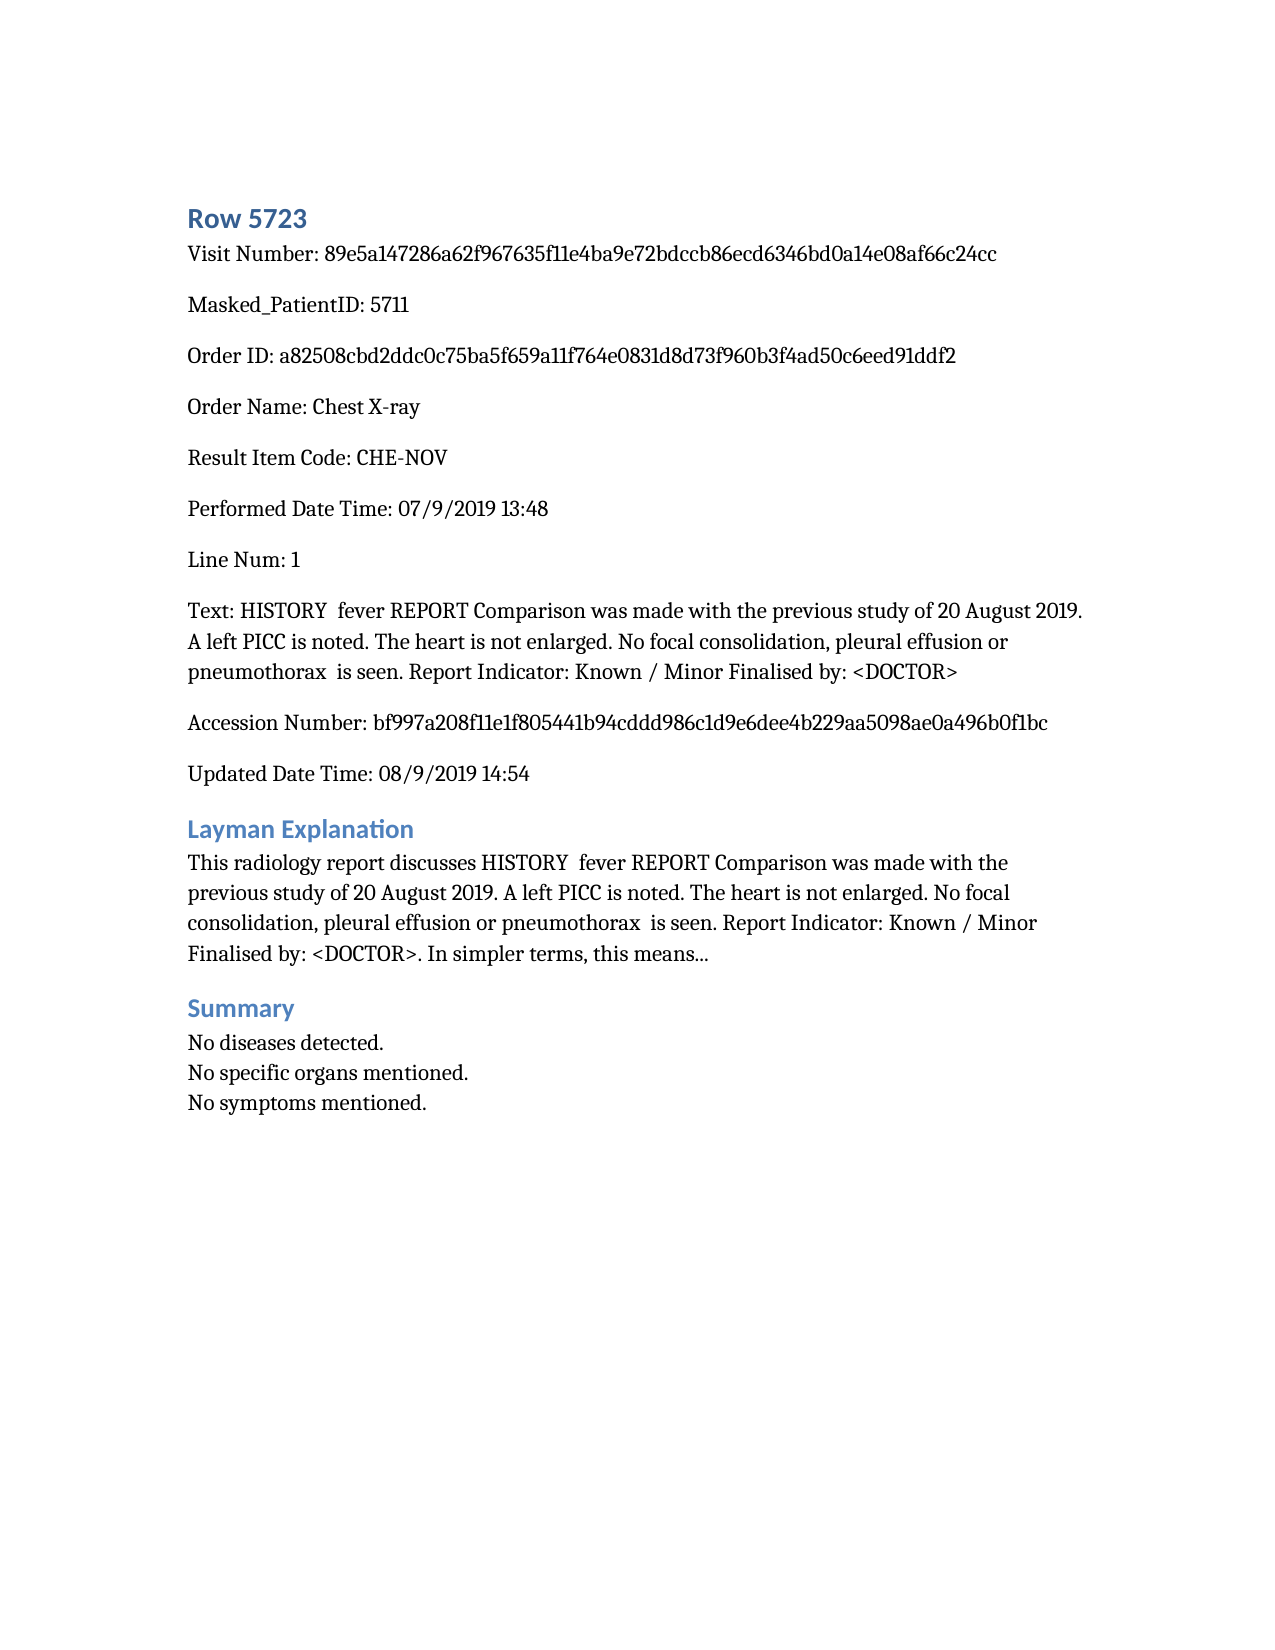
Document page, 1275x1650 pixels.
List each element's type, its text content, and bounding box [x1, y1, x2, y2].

text Visit Number: 89e5a147286a62f967635f11e4ba9e72bdccb86ecd6346bd0a14e08af66c24cc [187, 241, 1087, 267]
text Order Name: Chest X-ray [187, 394, 1087, 420]
subtitle Row 5723 [187, 200, 1087, 236]
subtitle Summary [187, 991, 1087, 1024]
text Performed Date Time: 07/9/2019 13:48 [187, 496, 1087, 522]
text Result Item Code: CHE-NOV [187, 445, 1087, 471]
subtitle Layman Explanation [187, 812, 1087, 845]
text Accession Number: bf997a208f11e1f805441b94cddd986c1d9e6dee4b229aa5098ae0a496b0f1bc [187, 710, 1087, 736]
text Order ID: a82508cbd2ddc0c75ba5f659a11f764e0831d8d73f960b3f4ad50c6eed91ddf2 [187, 343, 1087, 369]
text Text: HISTORY fever REPORT Comparison was made with the previous study of 20 August 2019. A left PICC is noted. The heart is not enlarged. No focal consolidation, pleural effusion or pneumothorax is seen. Report Indicator: Known / Minor Finalised by: <DOCTOR> [187, 598, 1087, 685]
text Updated Date Time: 08/9/2019 14:54 [187, 761, 1087, 787]
text Masked_PatientID: 5711 [187, 292, 1087, 318]
text This radiology report discusses HISTORY fever REPORT Comparison was made with the previous study of 20 August 2019. A left PICC is noted. The heart is not enlarged. No focal consolidation, pleural effusion or pneumothorax is seen. Report Indicator: Known / Minor Finalised by: <DOCTOR>. In simpler terms, this means... [187, 850, 1087, 967]
text No diseases detected. No specific organs mentioned. No symptoms mentioned. [187, 1029, 1087, 1116]
text Line Num: 1 [187, 547, 1087, 573]
